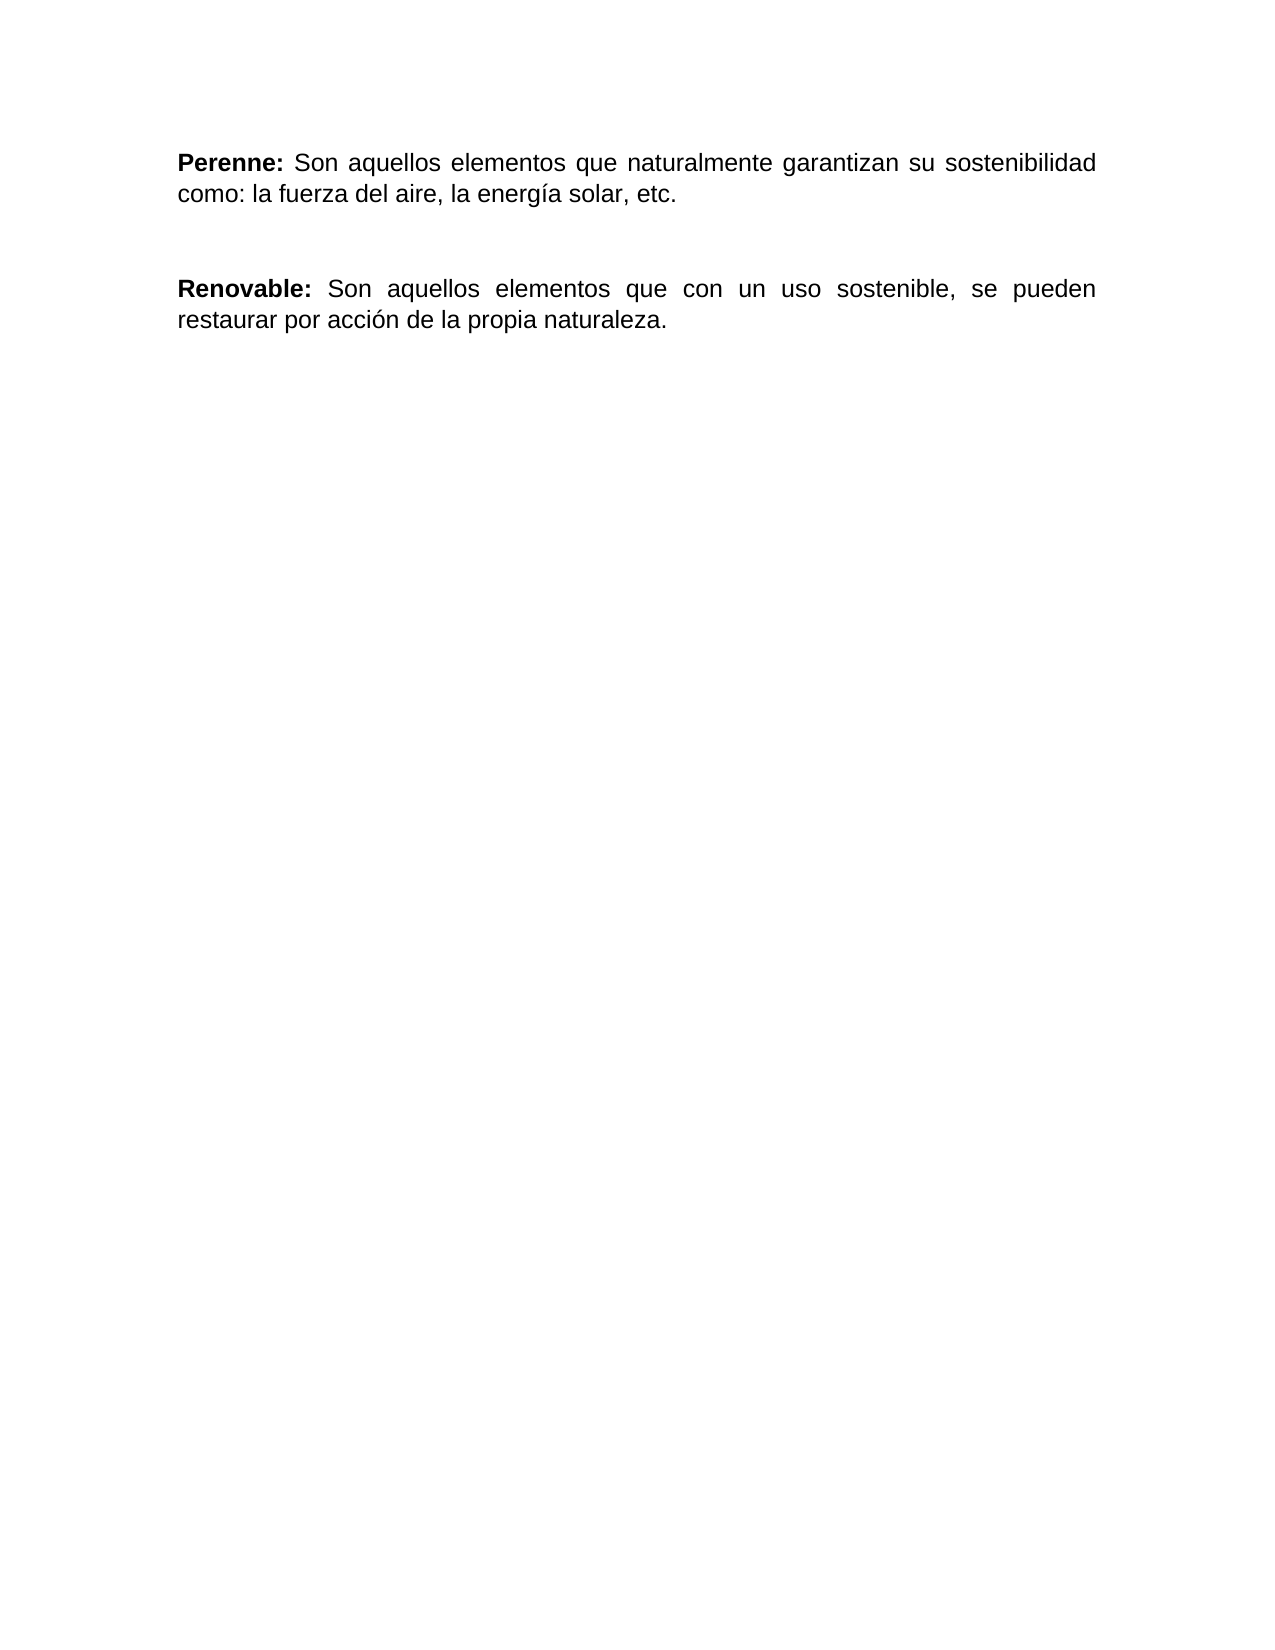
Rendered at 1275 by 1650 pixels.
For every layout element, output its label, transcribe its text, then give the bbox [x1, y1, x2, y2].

text Perenne: Son aquellos elementos que naturalmente garantizan su sostenibilidad como: la fuerza del aire, la energía solar, etc. [177, 148, 1098, 207]
text Renovable: Son aquellos elementos que con un uso sostenible, se pueden restaurar por acción de la propia naturaleza. [177, 274, 1098, 334]
